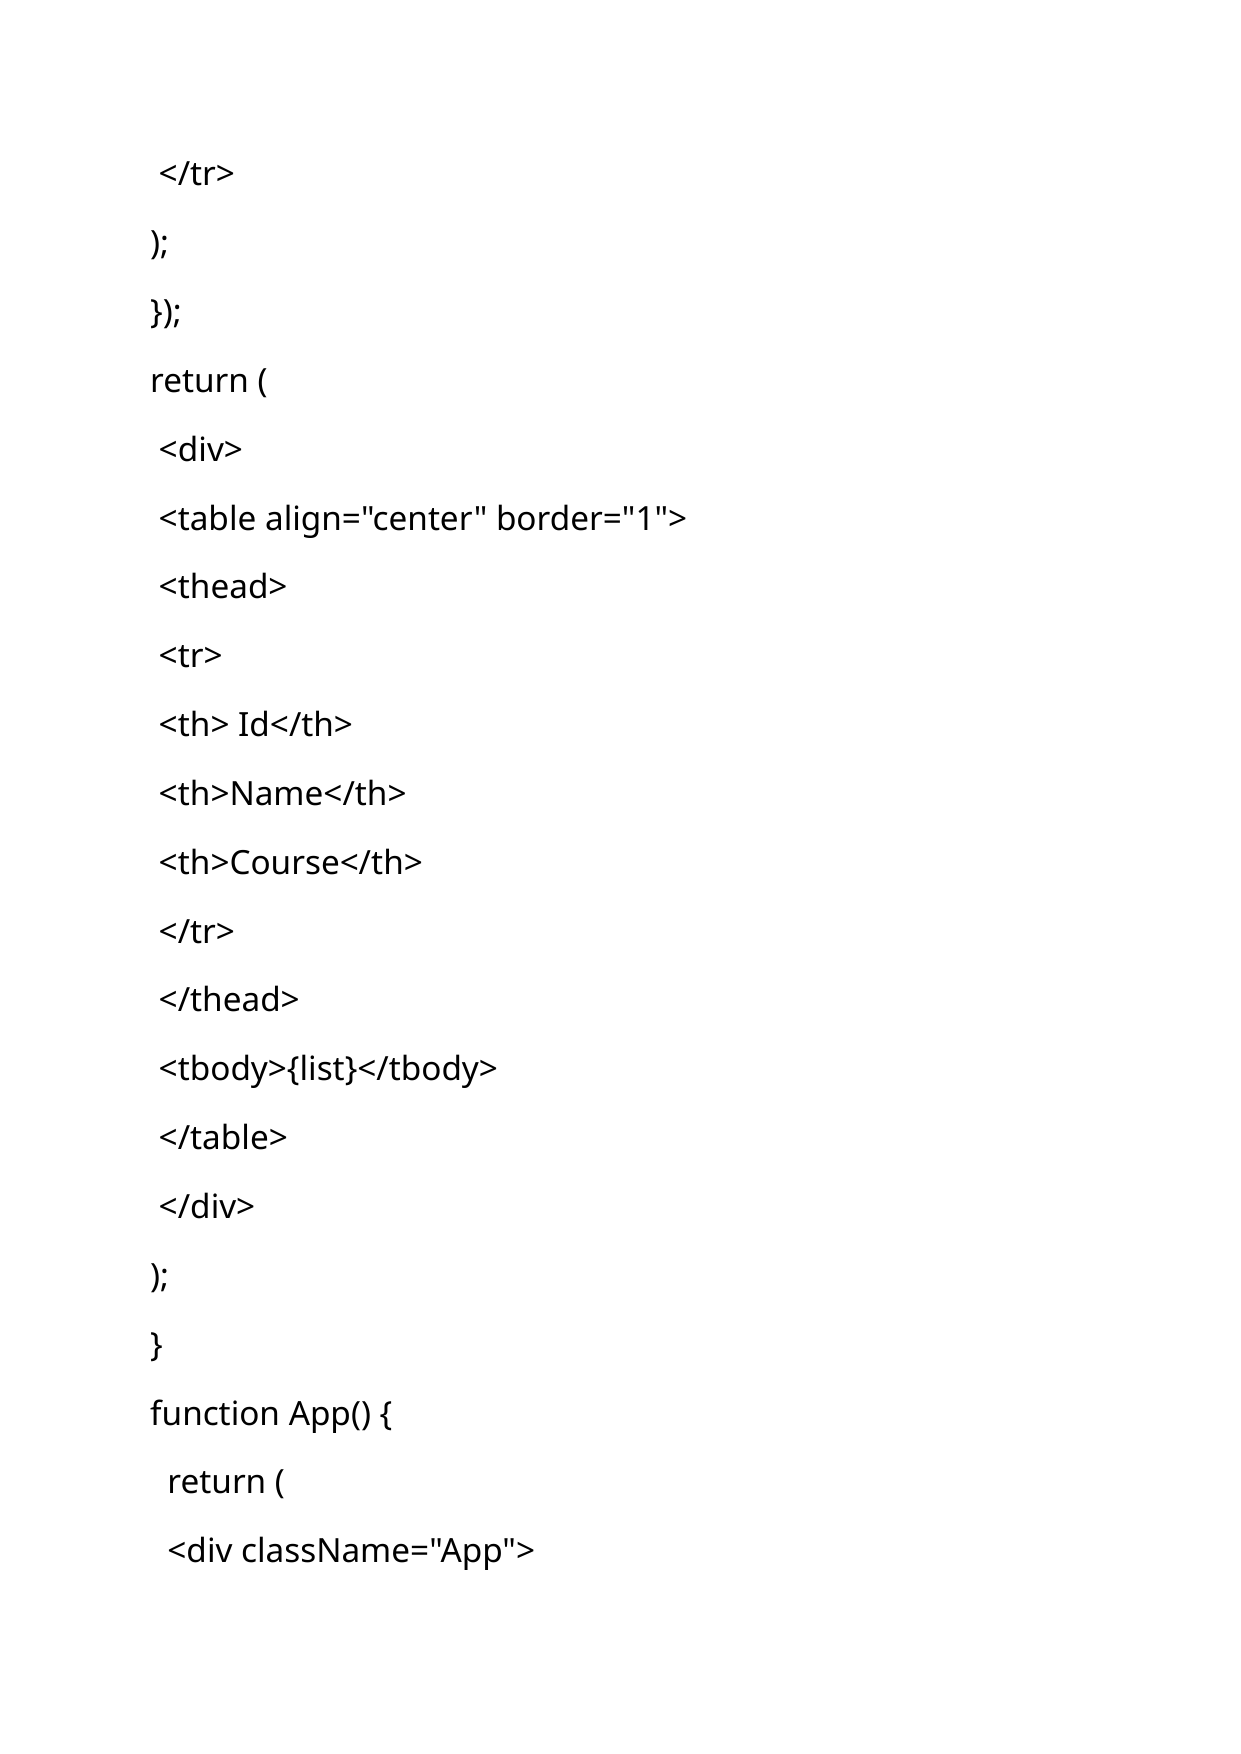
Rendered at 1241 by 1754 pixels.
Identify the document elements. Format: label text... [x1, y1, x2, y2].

text <tr> [150, 632, 1090, 677]
text } [150, 1321, 1090, 1366]
text ); [150, 1252, 1090, 1297]
text <th>Course</th> [150, 838, 1090, 884]
text <th> Id</th> [150, 701, 1090, 746]
text </tr> [150, 150, 1090, 195]
text <div> [150, 425, 1090, 471]
text return ( [150, 357, 1090, 402]
text ); [150, 219, 1090, 264]
text <tbody>{list}</tbody> [150, 1045, 1090, 1091]
text <div className="App"> [150, 1527, 1090, 1572]
text </thead> [150, 976, 1090, 1022]
text <th>Name</th> [150, 770, 1090, 815]
text </div> [150, 1183, 1090, 1228]
text function App() { [150, 1389, 1090, 1435]
text <table align="center" border="1"> [150, 494, 1090, 540]
text </tr> [150, 907, 1090, 953]
text <thead> [150, 563, 1090, 608]
text return ( [150, 1458, 1090, 1504]
text </table> [150, 1114, 1090, 1159]
text }); [150, 288, 1090, 333]
